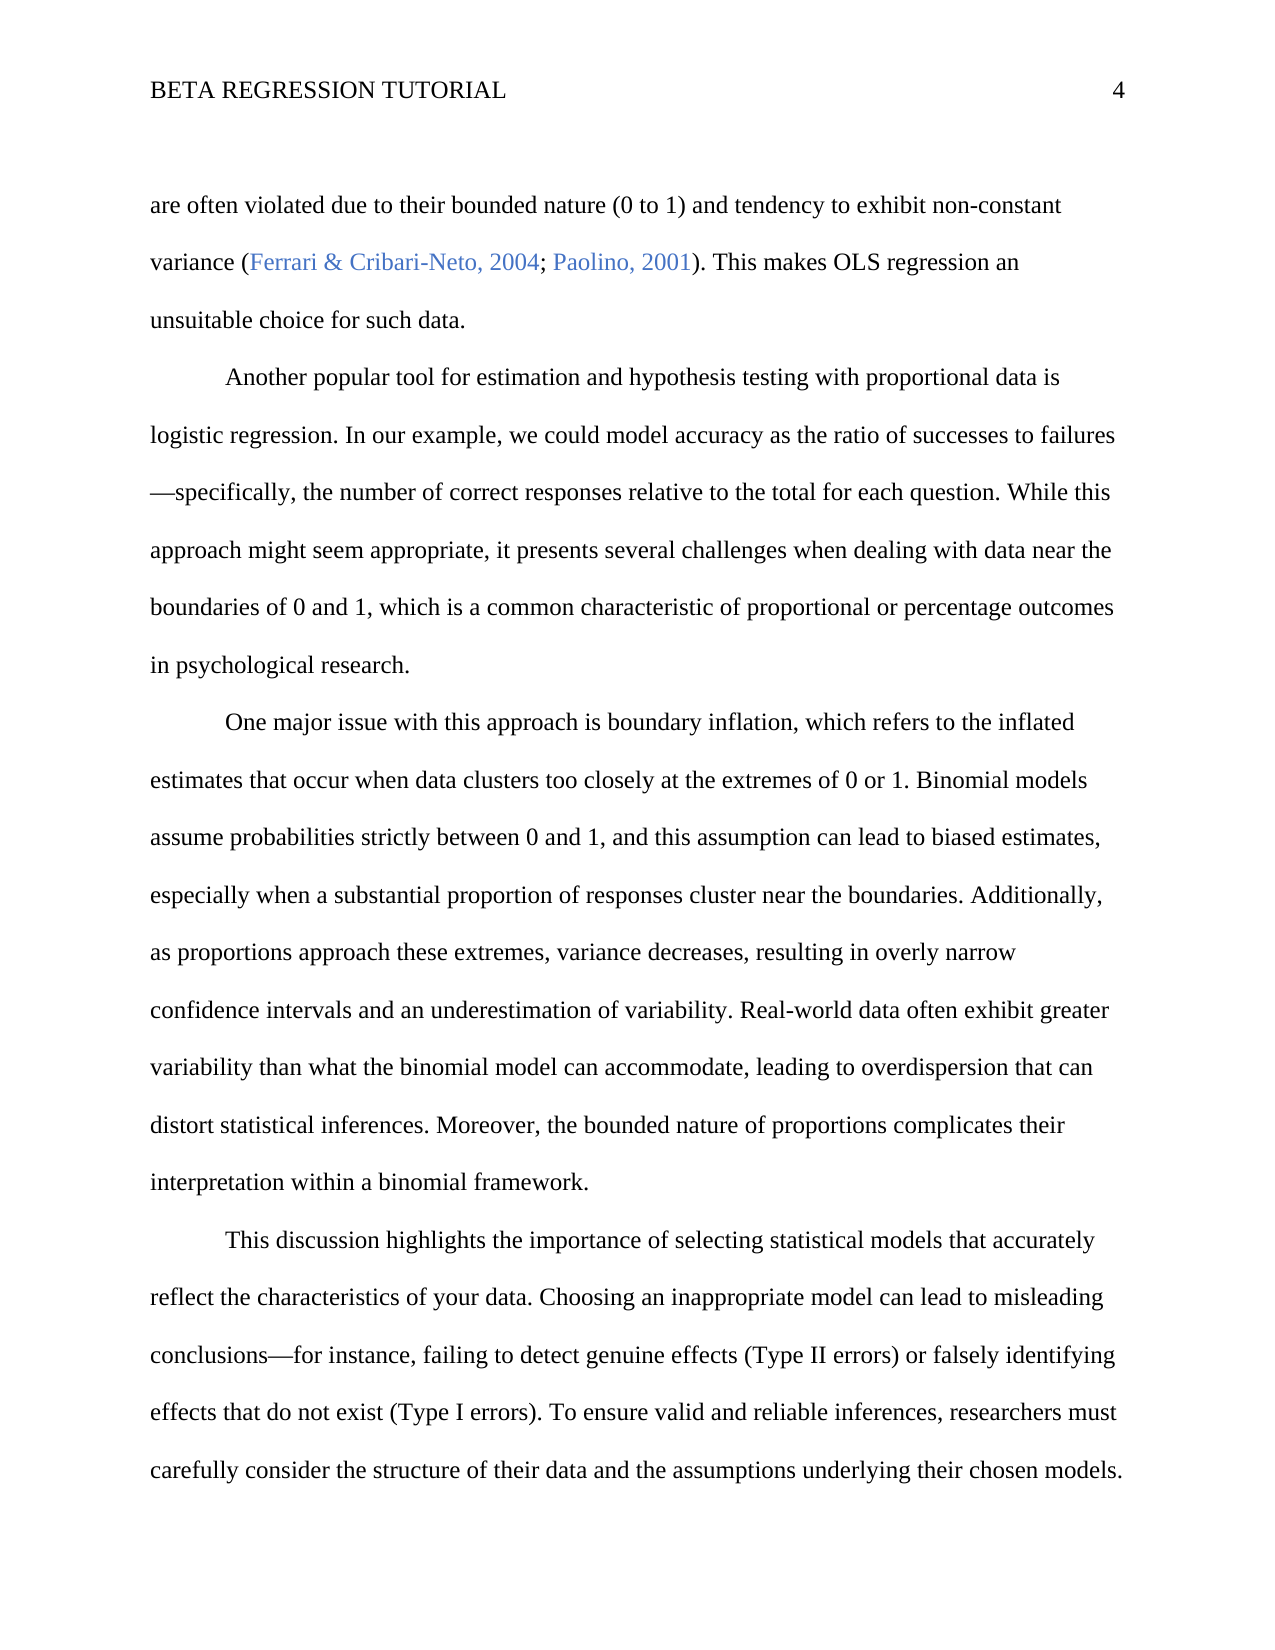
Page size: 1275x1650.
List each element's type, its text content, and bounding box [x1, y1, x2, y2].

text One major issue with this approach is boundary inflation, which refers to the inflated estimates that occur when data clusters too closely at the extremes of 0 or 1. Binomial models assume probabilities strictly between 0 and 1, and this assumption can lead to biased estimates, especially when a substantial proportion of responses cluster near the boundaries. Additionally, as proportions approach these extremes, variance decreases, resulting in overly narrow confidence intervals and an underestimation of variability. Real-world data often exhibit greater variability than what the binomial model can accommodate, leading to overdispersion that can distort statistical inferences. Moreover, the bounded nature of proportions complicates their interpretation within a binomial framework. [150, 707, 1125, 1196]
text Another popular tool for estimation and hypothesis testing with proportional data is logistic regression. In our example, we could model accuracy as the ratio of successes to failures—specifically, the number of correct responses relative to the total for each question. While this approach might seem appropriate, it presents several challenges when dealing with data near the boundaries of 0 and 1, which is a common characteristic of proportional or percentage outcomes in psychological research. [150, 362, 1125, 679]
